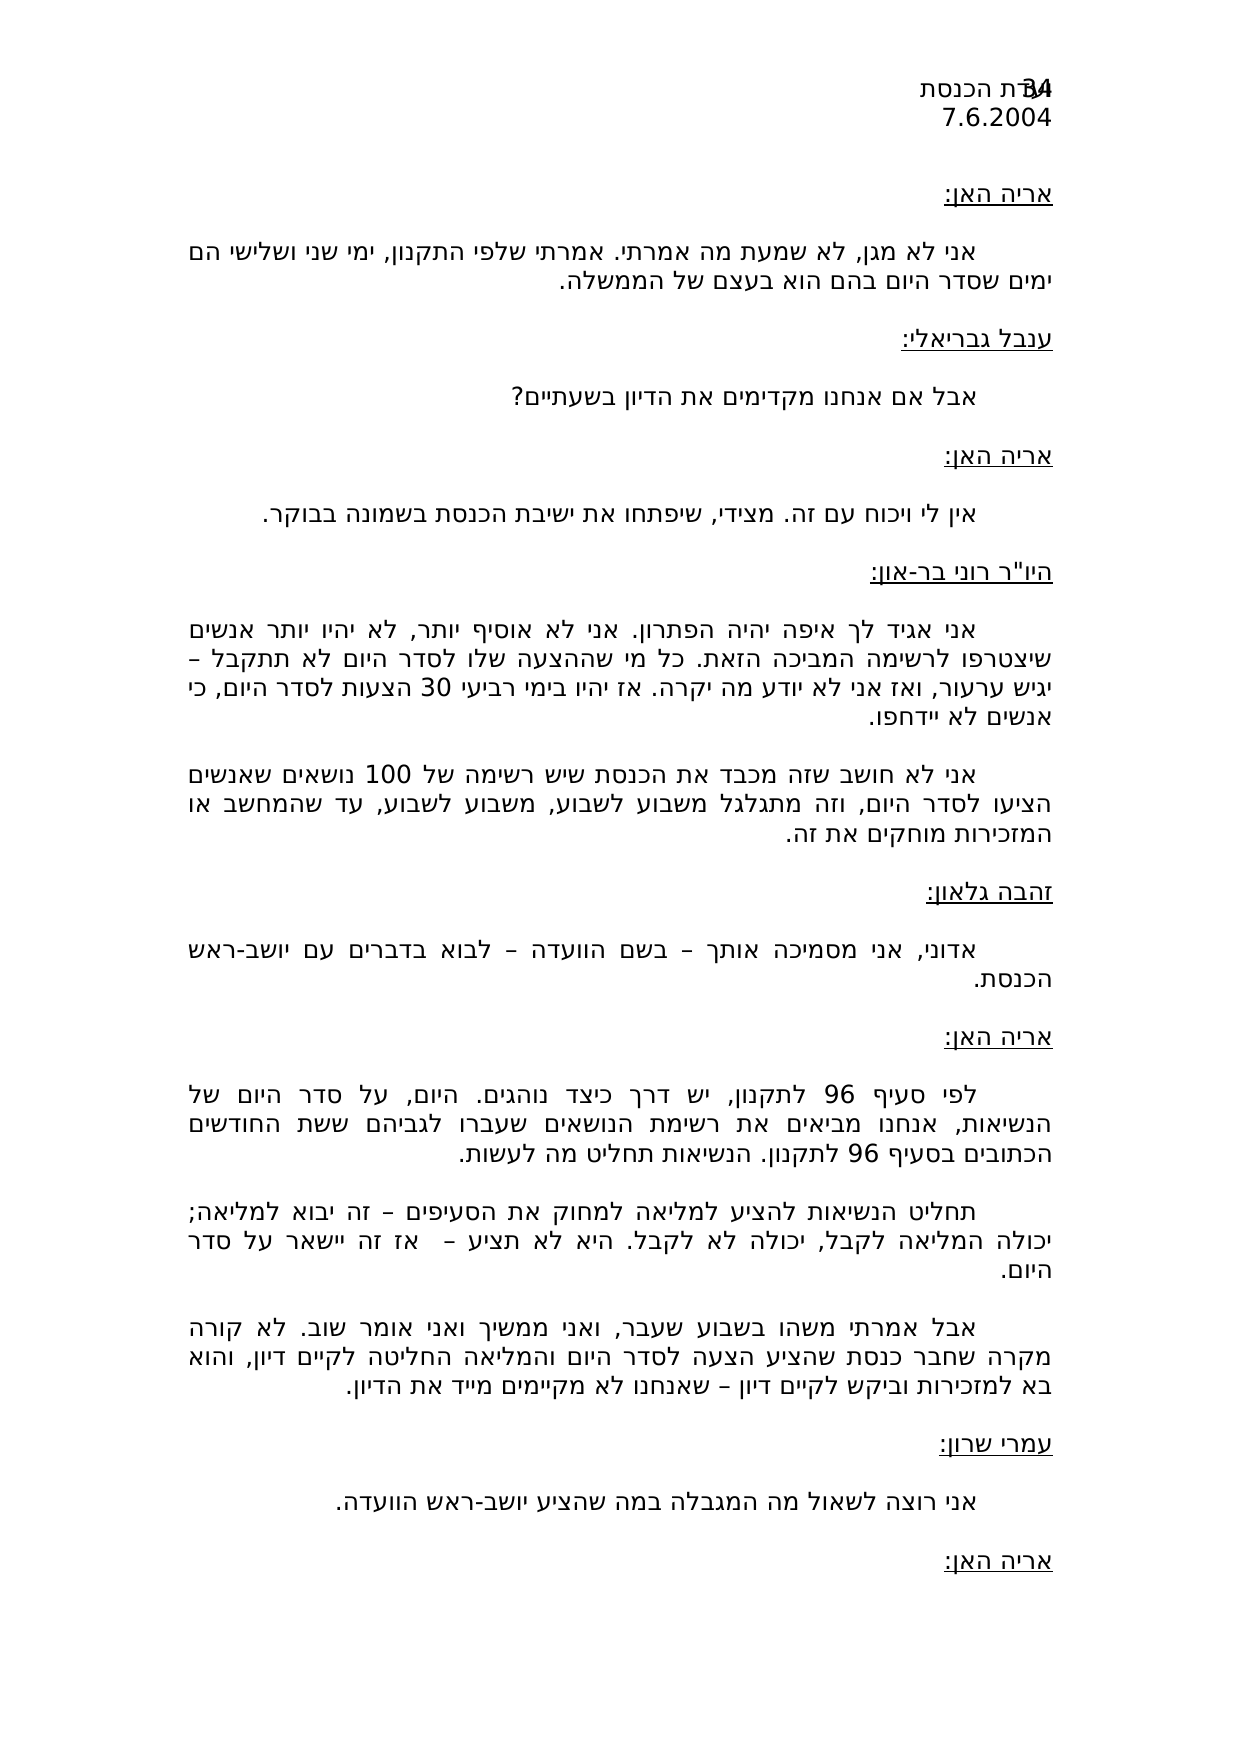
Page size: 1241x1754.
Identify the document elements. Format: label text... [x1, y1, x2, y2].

text אני לא מגן, לא שמעת מה אמרתי. אמרתי שלפי התקנון, ימי שני ושלישי הם ימים שסדר היום בהם הוא בעצם של הממשלה. [187, 237, 1053, 295]
text אבל אם אנחנו מקדימים את הדיון בשעתיים? [187, 382, 1053, 412]
text אני רוצה לשאול מה המגבלה במה שהציע יושב-ראש הוועדה. [187, 1487, 1053, 1517]
text אבל אמרתי משהו בשבוע שעבר, ואני ממשיך ואני אומר שוב. לא קורה מקרה שחבר כנסת שהציע הצעה לסדר היום והמליאה החליטה לקיים דיון, והוא בא למזכירות וביקש לקיים דיון – שאנחנו לא מקיימים מייד את הדיון. [187, 1313, 1053, 1400]
text תחליט הנשיאות להציע למליאה למחוק את הסעיפים – זה יבוא למליאה; יכולה המליאה לקבל, יכולה לא לקבל. היא לא תציע – אז זה יישאר על סדר היום. [187, 1197, 1053, 1284]
text אין לי ויכוח עם זה. מצידי, שיפתחו את ישיבת הכנסת בשמונה בבוקר. [187, 499, 1053, 528]
text היו"ר רוני בר-און: [187, 528, 1053, 586]
text עמרי שרון: [187, 1400, 1053, 1459]
text אדוני, אני מסמיכה אותך – בשם הוועדה – לבוא בדברים עם יושב-ראש הכנסת. [187, 935, 1053, 993]
text ענבל גבריאלי: [187, 295, 1053, 354]
text אריה האן: [187, 412, 1053, 470]
text אריה האן: [187, 150, 1053, 208]
text אני אגיד לך איפה יהיה הפתרון. אני לא אוסיף יותר, לא יהיו יותר אנשים שיצטרפו לרשימה המביכה הזאת. כל מי שההצעה שלו לסדר היום לא תתקבל – יגיש ערעור, ואז אני לא יודע מה יקרה. אז יהיו בימי רביעי 30 הצעות לסדר היום, כי אנשים לא יידחפו. [187, 615, 1053, 732]
text לפי סעיף 96 לתקנון, יש דרך כיצד נוהגים. היום, על סדר היום של הנשיאות, אנחנו מביאים את רשימת הנושאים שעברו לגביהם ששת החודשים הכתובים בסעיף 96 לתקנון. הנשיאות תחליט מה לעשות. [187, 1080, 1053, 1168]
text זהבה גלאון: [187, 848, 1053, 906]
text אני לא חושב שזה מכבד את הכנסת שיש רשימה של 100 נושאים שאנשים הציעו לסדר היום, וזה מתגלגל משבוע לשבוע, משבוע לשבוע, עד שהמחשב או המזכירות מוחקים את זה. [187, 760, 1053, 848]
text אריה האן: [187, 1517, 1053, 1575]
text אריה האן: [187, 993, 1053, 1052]
